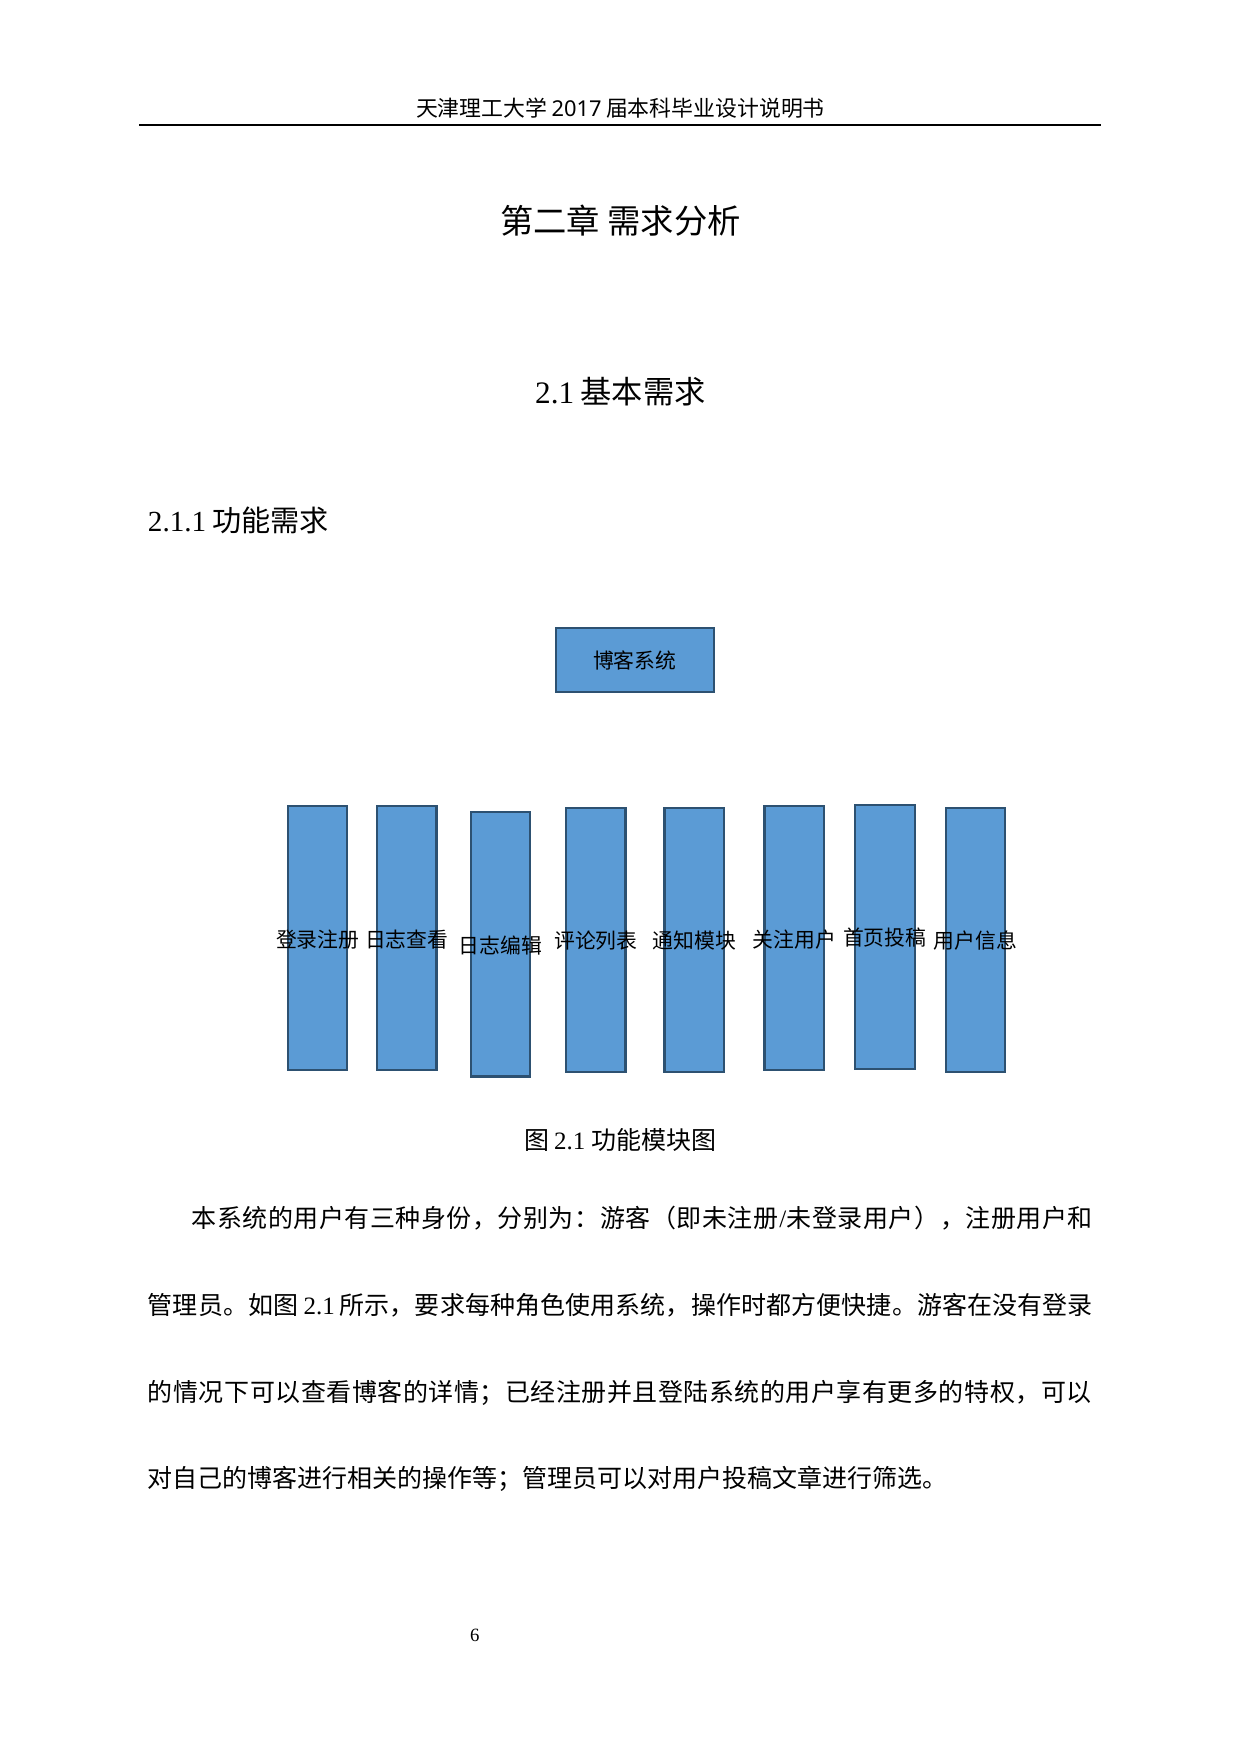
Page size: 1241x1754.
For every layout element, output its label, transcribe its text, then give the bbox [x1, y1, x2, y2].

subtitle 2.1.1功能需求 [148, 484, 1093, 553]
subtitle 2.1基本需求 [148, 355, 1093, 424]
text 图2.1 功能模块图 [148, 1104, 1093, 1173]
subtitle 第二章 需求分析 [148, 184, 1093, 253]
text 本系统的用户有三种身份，分别为：游客（即未注册/未登录用户），注册用户和管理员。如图2.1所示，要求每种角色使用系统，操作时都方便快捷。游客在没有登录的情况下可以查看博客的详情；已经注册并且登陆系统的用户享有更多的特权，可以对自己的博客进行相关的操作等；管理员可以对用户投稿文章进行筛选。 [148, 1182, 1093, 1512]
